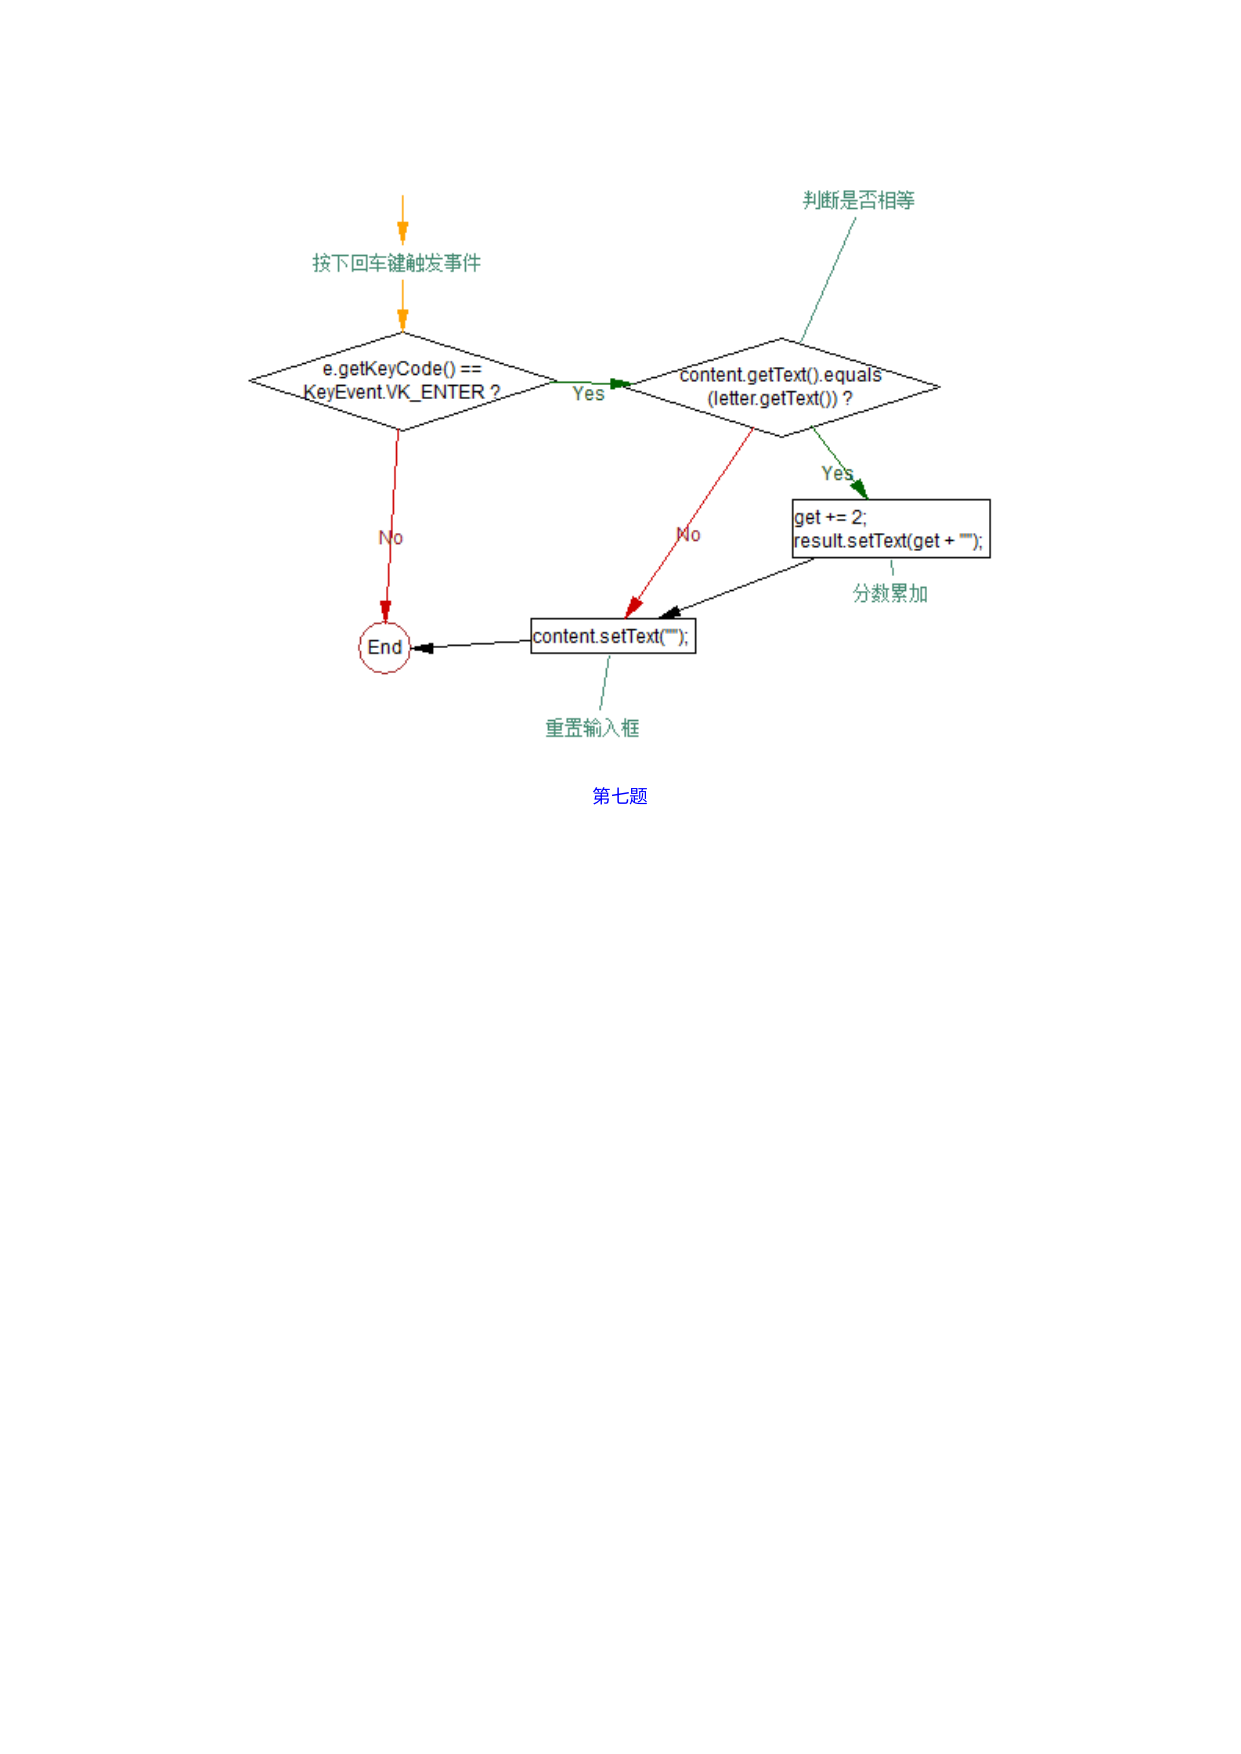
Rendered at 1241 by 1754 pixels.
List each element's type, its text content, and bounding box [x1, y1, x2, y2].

text 第七题 [187, 779, 1053, 812]
picture [242, 162, 999, 756]
